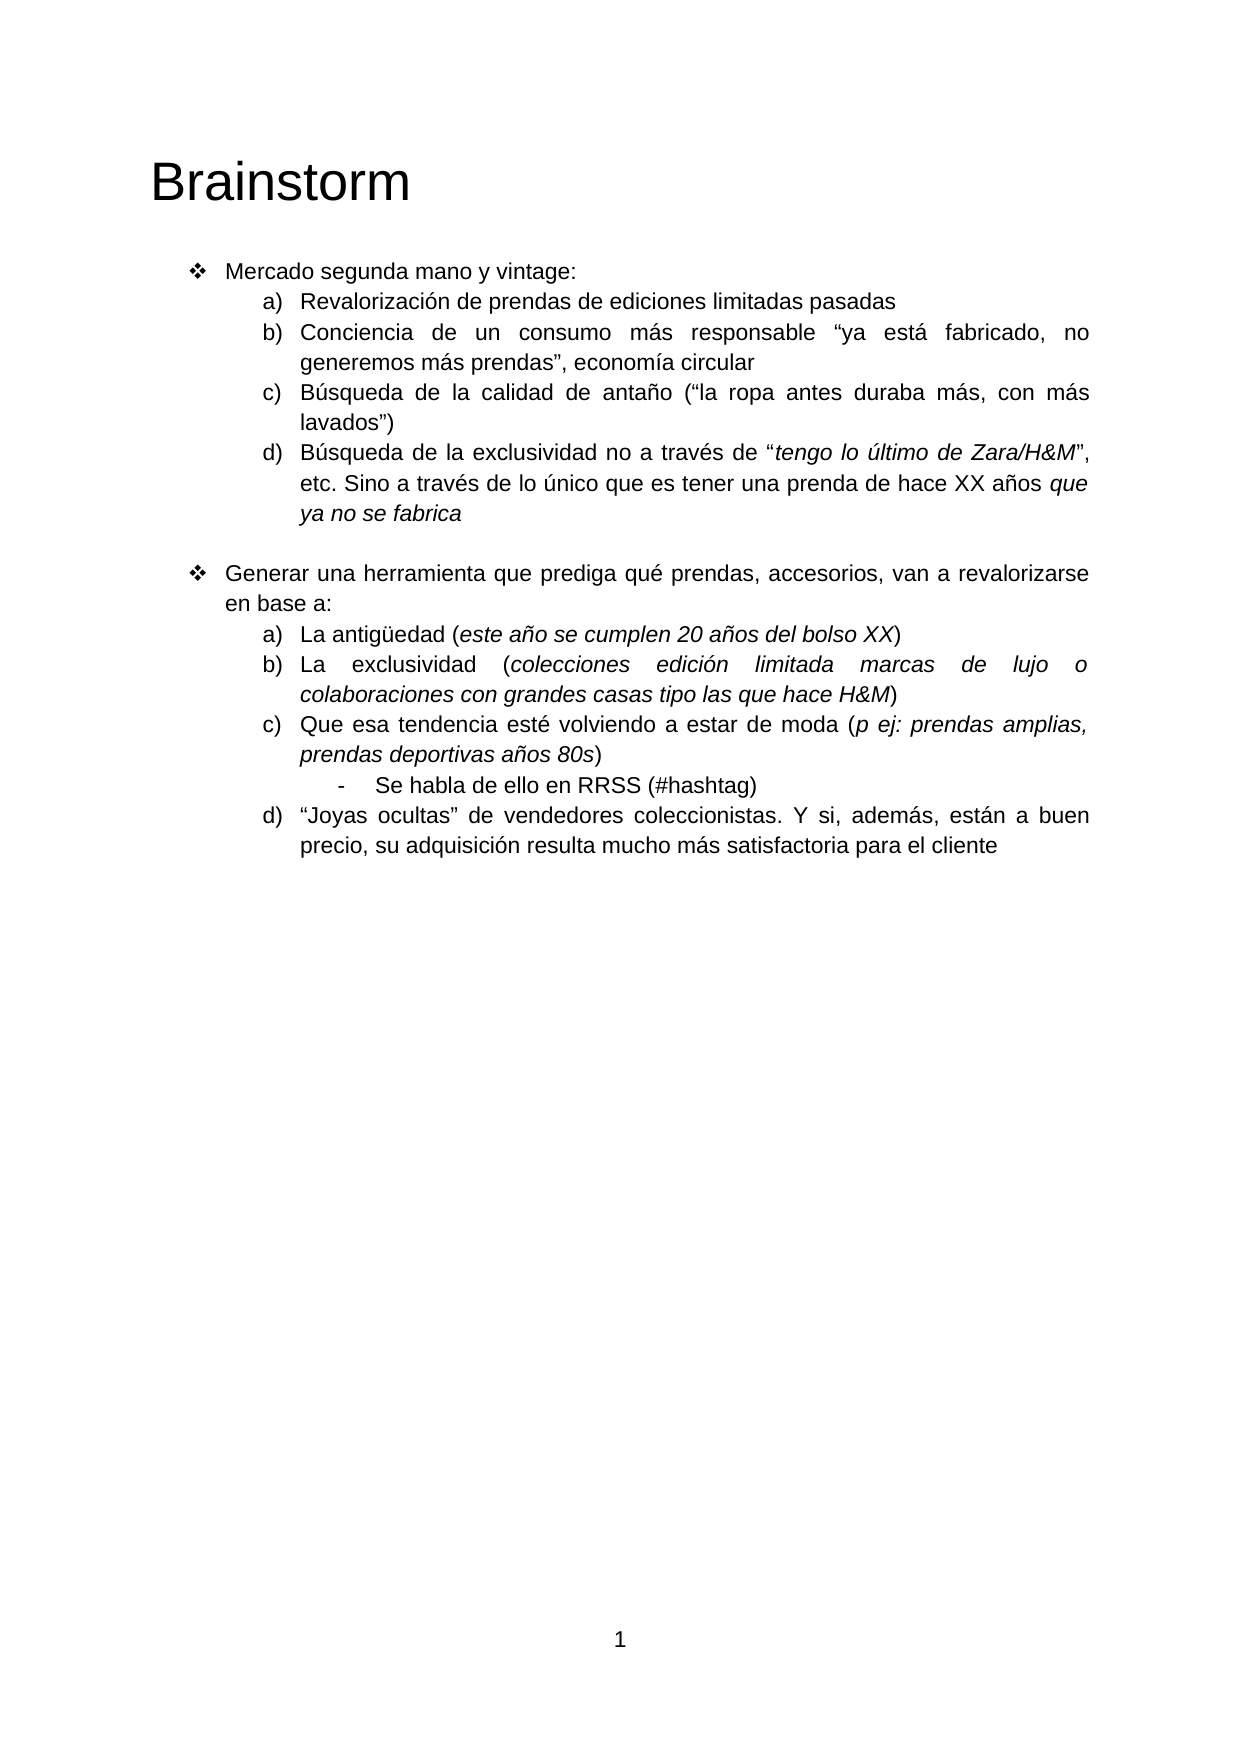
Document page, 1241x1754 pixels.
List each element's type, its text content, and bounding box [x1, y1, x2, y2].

list Mercado segunda mano y vintage: [187, 258, 1090, 284]
list Conciencia de un consumo más responsable “ya está fabricado, no generemos más prendas”, economía circular [262, 318, 1090, 375]
list Búsqueda de la exclusividad no a través de “tengo lo último de Zara/H&M”, etc. Sino a través de lo único que es tener una prenda de hace XX años que ya no se fabrica [262, 439, 1090, 526]
list “Joyas ocultas” de vendedores coleccionistas. Y si, además, están a buen precio, su adquisición resulta mucho más satisfactoria para el cliente [262, 802, 1090, 858]
title Brainstorm [150, 150, 1090, 212]
list Generar una herramienta que prediga qué prendas, accesorios, van a revalorizarse en base a: [187, 560, 1090, 617]
list La antigüedad (este año se cumplen 20 años del bolso XX) [262, 621, 1090, 647]
list Se habla de ello en RRSS (#hashtag) [337, 772, 1090, 798]
list Que esa tendencia esté volviendo a estar de moda (p ej: prendas amplias, prendas deportivas años 80s) [262, 711, 1090, 768]
list La exclusividad (colecciones edición limitada marcas de lujo o colaboraciones con grandes casas tipo las que hace H&M) [262, 651, 1090, 707]
list Búsqueda de la calidad de antaño (“la ropa antes duraba más, con más lavados”) [262, 379, 1090, 435]
list Revalorización de prendas de ediciones limitadas pasadas [262, 288, 1090, 314]
